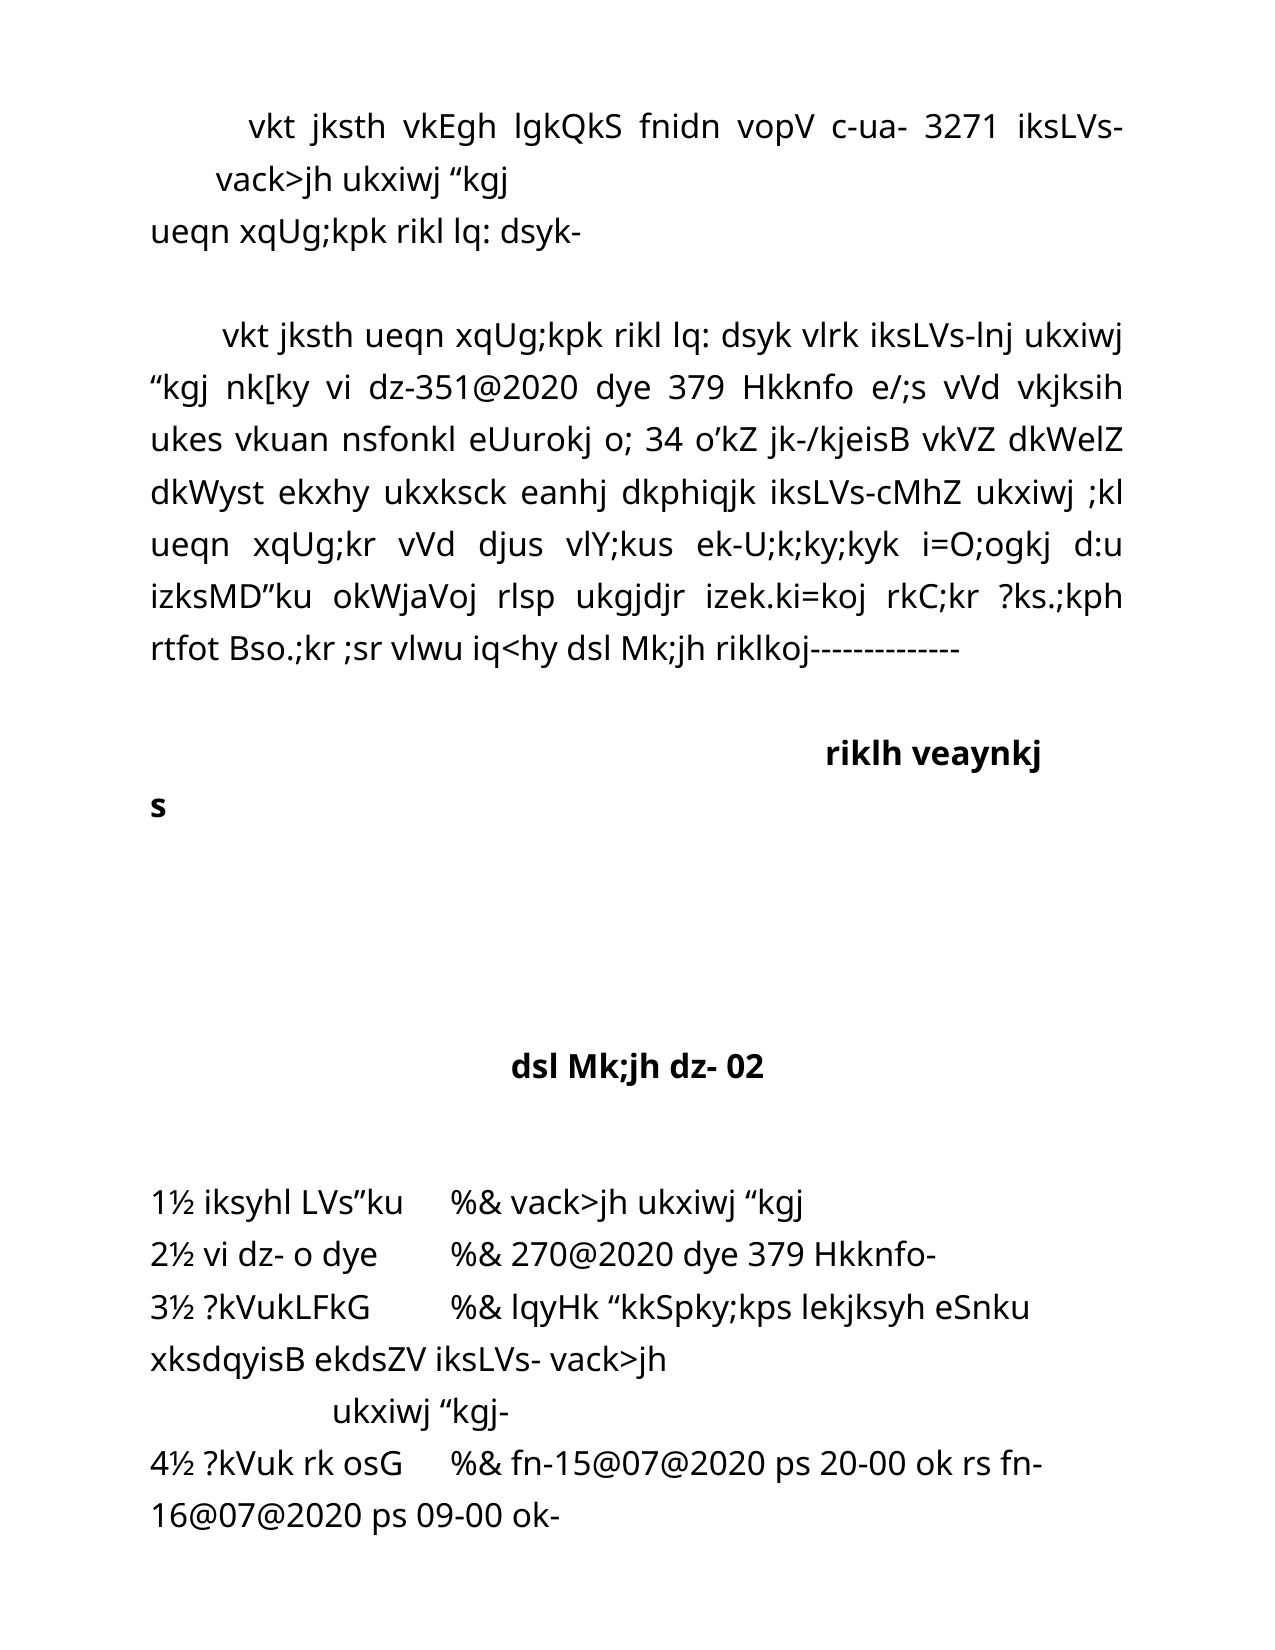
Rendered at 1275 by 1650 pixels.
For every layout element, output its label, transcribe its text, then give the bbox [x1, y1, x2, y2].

text dsl Mk;jh dz- 02 [150, 1042, 1125, 1088]
text vkt jksth vkEgh lgkQkS fnidn vopV c-ua- 3271 iksLVs-vack>jh ukxiwj “kgj [216, 103, 1125, 201]
text ukxiwj “kgj- [150, 1388, 1125, 1433]
text 2½ vi dz- o dye %& 270@2020 dye 379 Hkknfo- [150, 1231, 1125, 1277]
text ueqn xqUg;kpk rikl lq: dsyk- [150, 207, 1125, 253]
text riklh veaynkj [741, 729, 1125, 775]
text vkt jksth ueqn xqUg;kpk rikl lq: dsyk vlrk iksLVs-lnj ukxiwj “kgj nk[ky vi dz-351@2020 dye 379 Hkknfo e/;s vVd vkjksih ukes vkuan nsfonkl eUurokj o; 34 o’kZ jk-/kjeisB vkVZ dkWelZ dkWyst ekxhy ukxksck eanhj dkphiqjk iksLVs-cMhZ ukxiwj ;kl ueqn xqUg;kr vVd djus vlY;kus ek-U;k;ky;kyk i=O;ogkj d:u izksMD”ku okWjaVoj rlsp ukgjdjr izek.ki=koj rkC;kr ?ks.;kph rtfot Bso.;kr ;sr vlwu iq<hy dsl Mk;jh riklkoj-------------- [150, 312, 1125, 670]
text 1½ iksyhl LVs”ku %& vack>jh ukxiwj “kgj [150, 1179, 1125, 1224]
text 4½ ?kVuk rk osG %& fn-15@07@2020 ps 20-00 ok rs fn-16@07@2020 ps 09-00 ok- [150, 1440, 1125, 1538]
text s [150, 782, 1125, 827]
text 3½ ?kVukLFkG %& lqyHk “kkSpky;kps lekjksyh eSnku xksdqyisB ekdsZV iksLVs- vack>jh [150, 1283, 1125, 1381]
